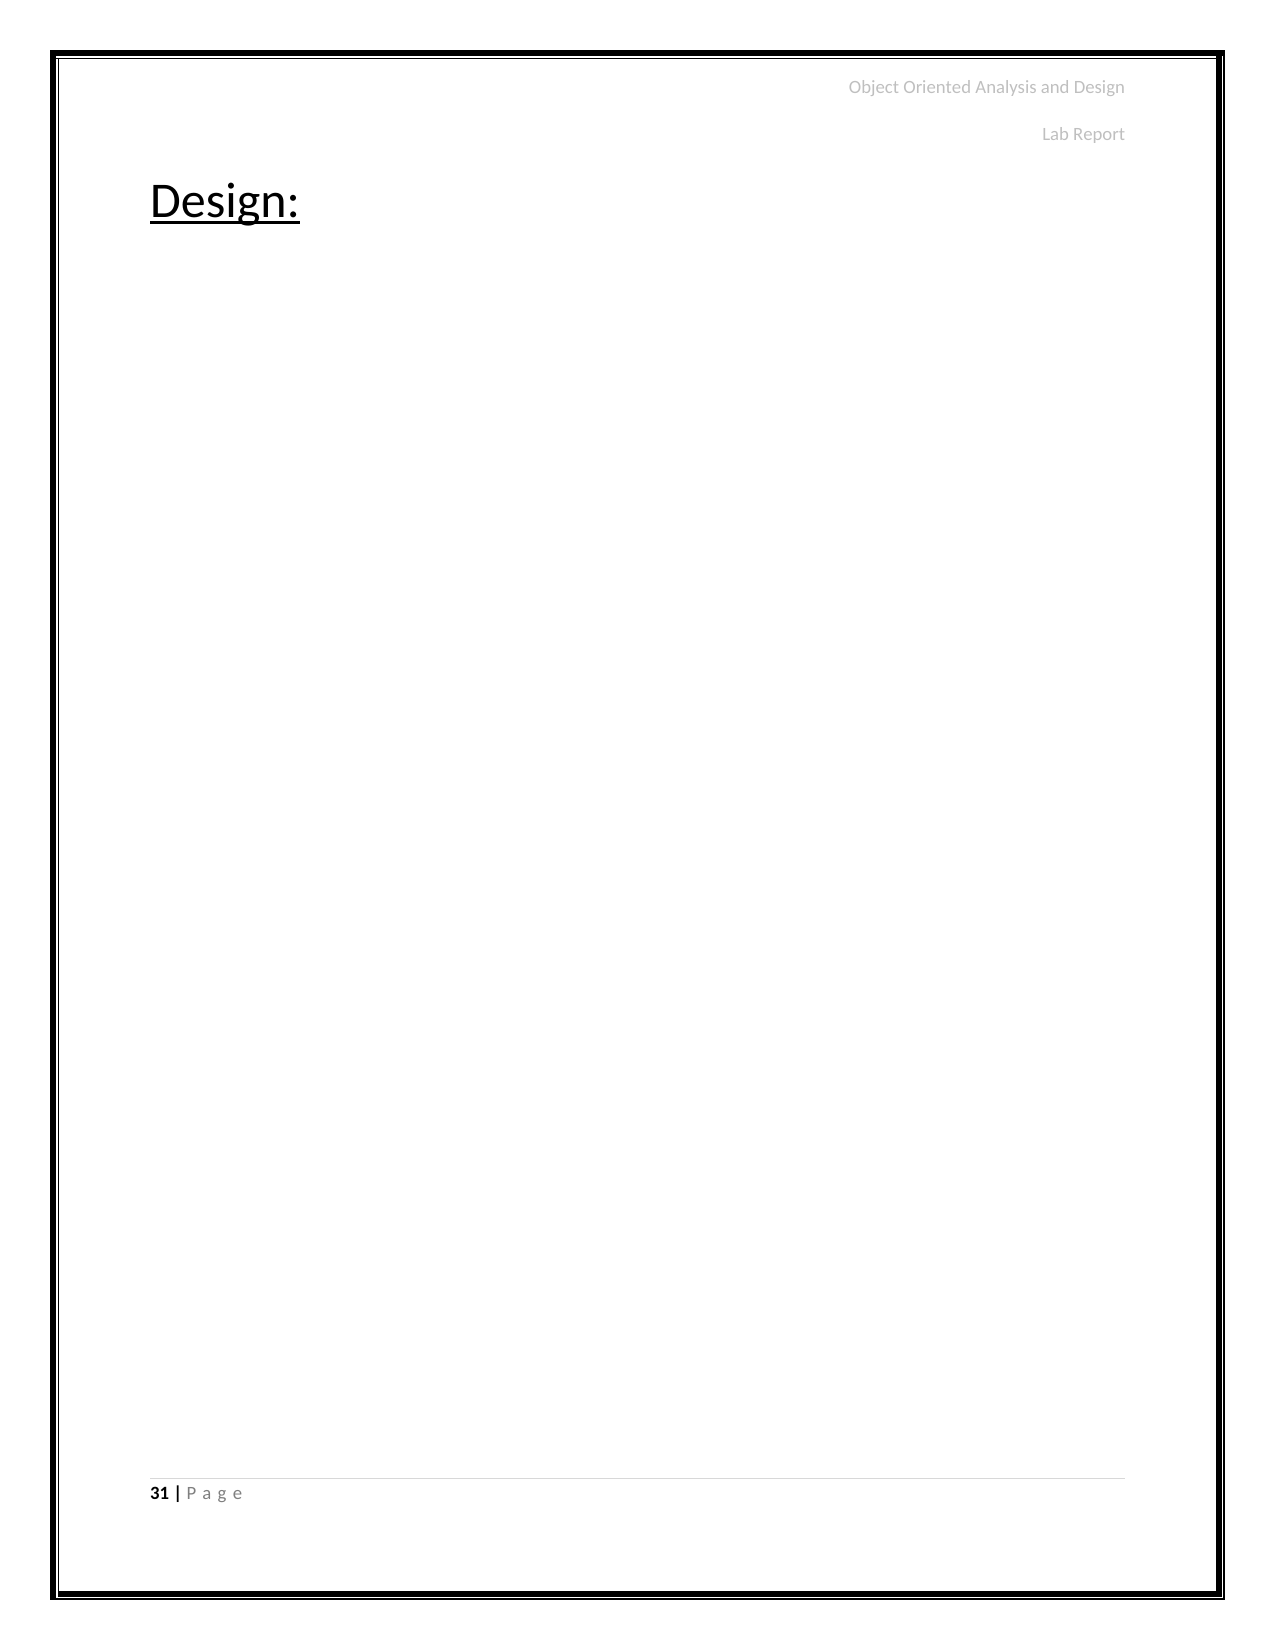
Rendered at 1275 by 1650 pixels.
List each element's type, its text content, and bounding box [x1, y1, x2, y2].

text Design: [150, 169, 1125, 230]
